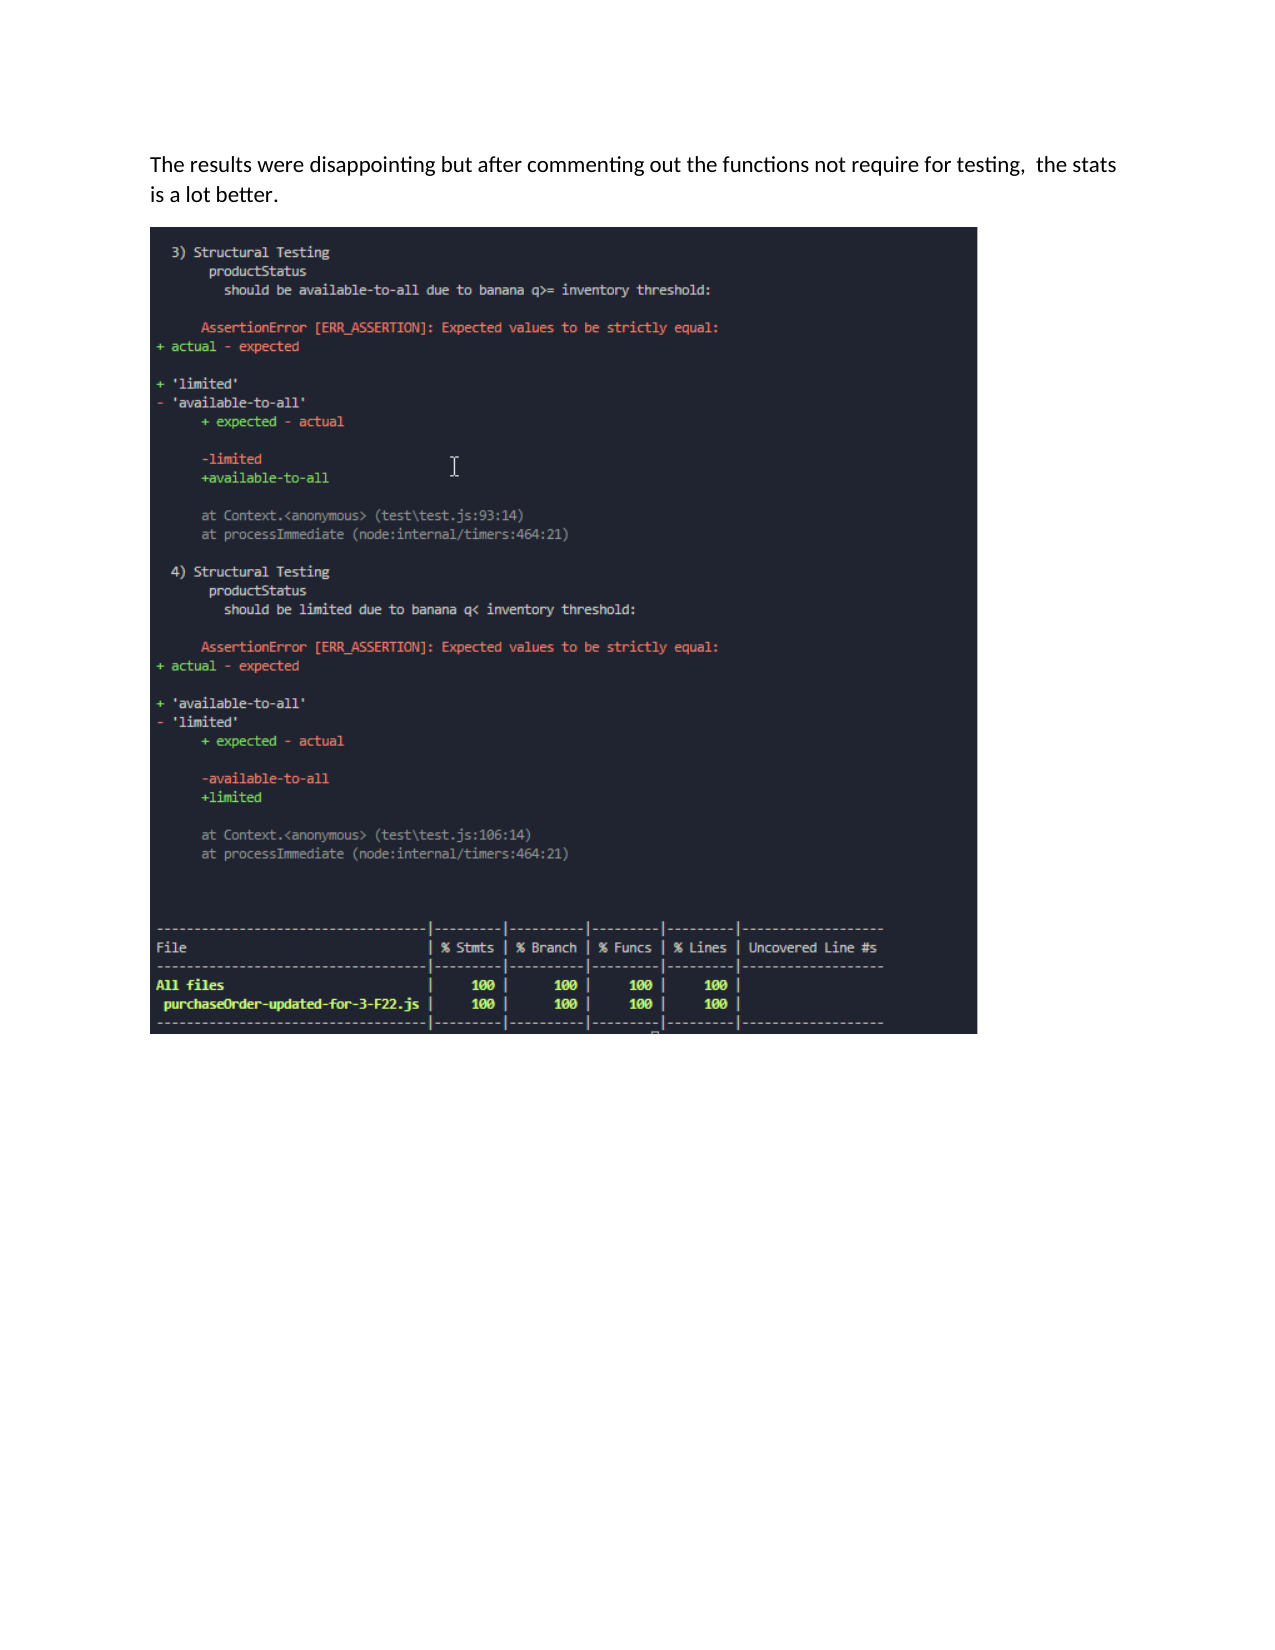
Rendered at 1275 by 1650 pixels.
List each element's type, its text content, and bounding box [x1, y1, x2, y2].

text The results were disappointing but after commenting out the functions not require for testing, the stats is a lot better. [150, 150, 1125, 208]
picture [150, 227, 978, 1034]
